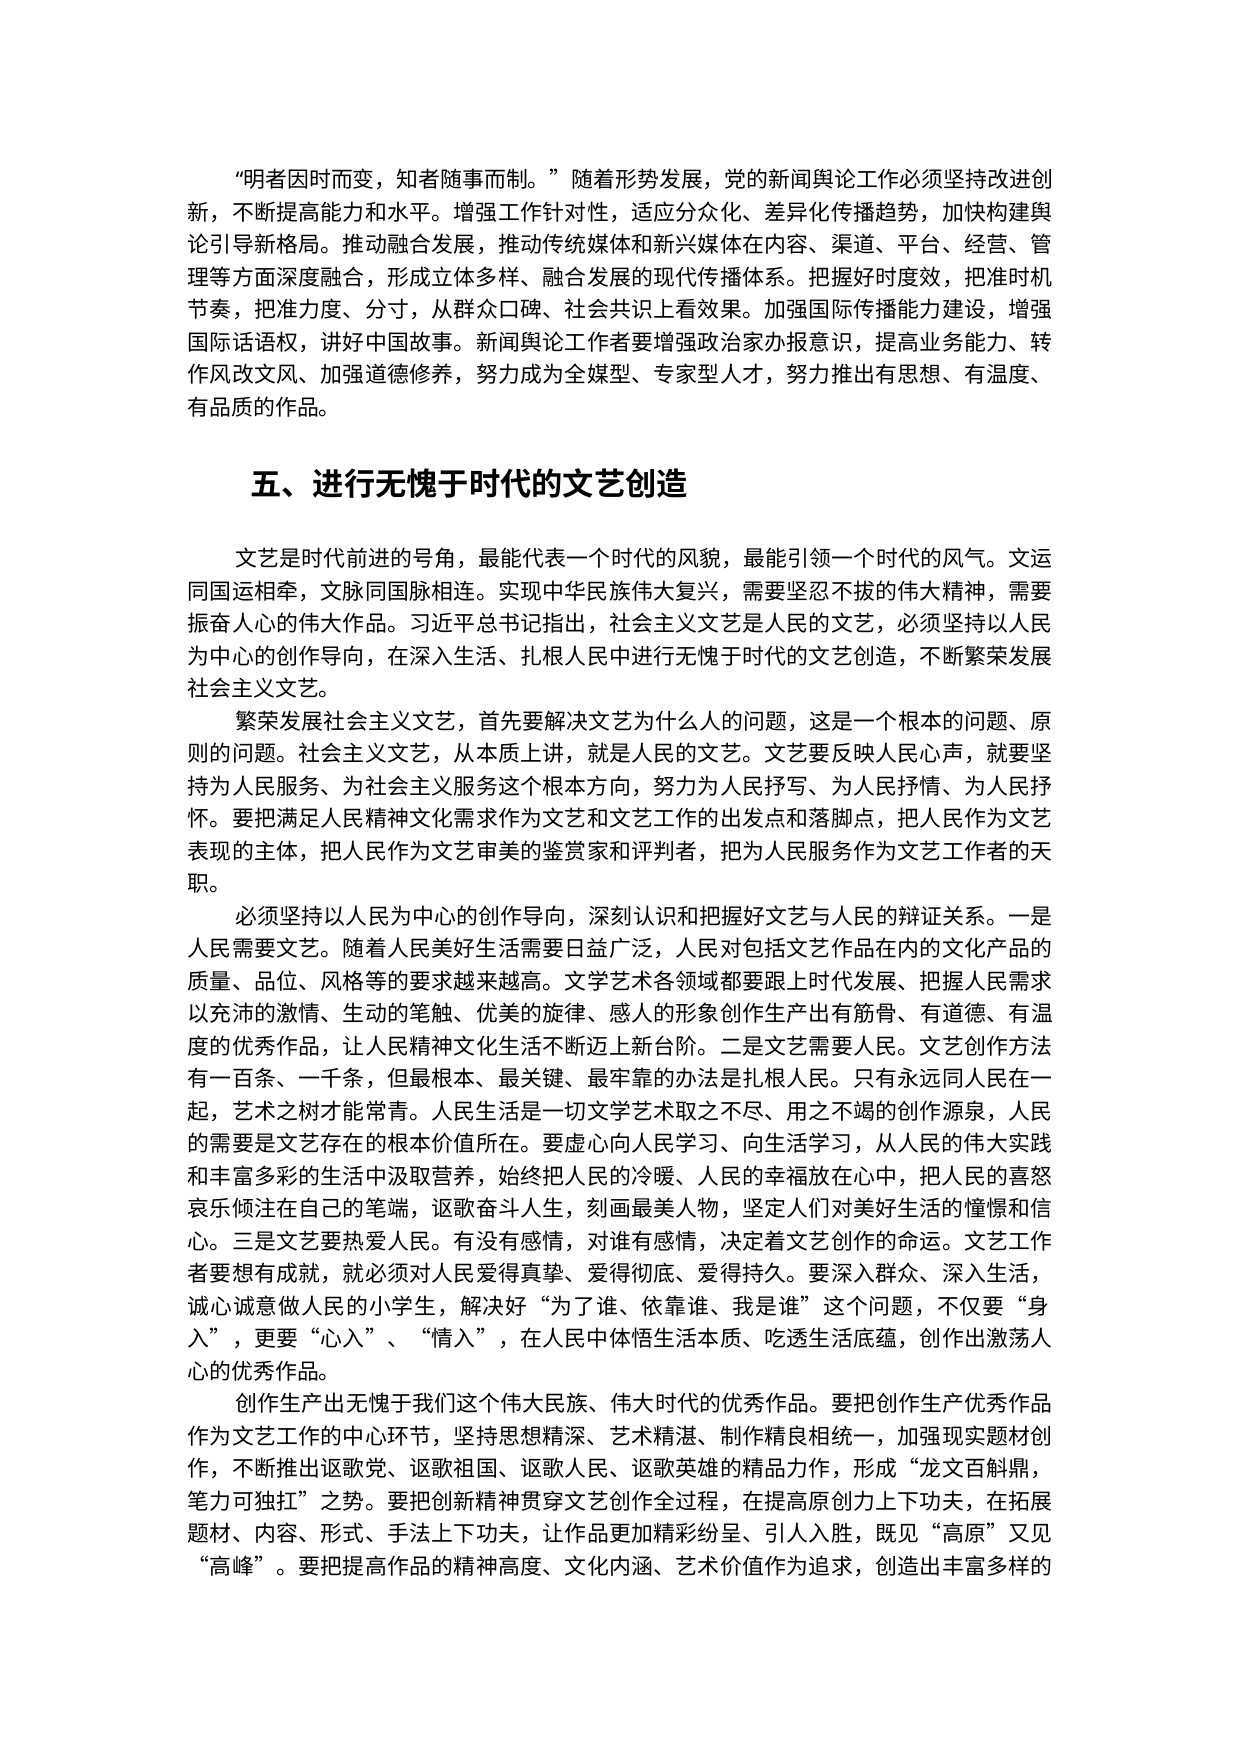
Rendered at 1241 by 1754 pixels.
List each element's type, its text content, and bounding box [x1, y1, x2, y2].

text “明者因时而变，知者随事而制。”随着形势发展，党的新闻舆论工作必须坚持改进创新，不断提高能力和水平。增强工作针对性，适应分众化、差异化传播趋势，加快构建舆论引导新格局。推动融合发展，推动传统媒体和新兴媒体在内容、渠道、平台、经营、管理等方面深度融合，形成立体多样、融合发展的现代传播体系。把握好时度效，把准时机、节奏，把准力度、分寸，从群众口碑、社会共识上看效果。加强国际传播能力建设，增强国际话语权，讲好中国故事。新闻舆论工作者要增强政治家办报意识，提高业务能力、转作风改文风、加强道德修养，努力成为全媒型、专家型人才，努力推出有思想、有温度、有品质的作品。 [187, 162, 1053, 422]
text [187, 1386, 1053, 1581]
text 五、进行无愧于时代的文艺创造 [187, 449, 1053, 514]
text 文艺是时代前进的号角，最能代表一个时代的风貌，最能引领一个时代的风气。文运同国运相牵，文脉同国脉相连。实现中华民族伟大复兴，需要坚忍不拔的伟大精神，需要振奋人心的伟大作品。习近平总书记指出，社会主义文艺是人民的文艺，必须坚持以人民为中心的创作导向，在深入生活、扎根人民中进行无愧于时代的文艺创造，不断繁荣发展社会主义文艺。 [187, 541, 1053, 703]
text 繁荣发展社会主义文艺，首先要解决文艺为什么人的问题，这是一个根本的问题、原则的问题。社会主义文艺，从本质上讲，就是人民的文艺。文艺要反映人民心声，就要坚持为人民服务、为社会主义服务这个根本方向，努力为人民抒写、为人民抒情、为人民抒怀。要把满足人民精神文化需求作为文艺和文艺工作的出发点和落脚点，把人民作为文艺表现的主体，把人民作为文艺审美的鉴赏家和评判者，把为人民服务作为文艺工作者的天职。 [187, 703, 1053, 898]
text 必须坚持以人民为中心的创作导向，深刻认识和把握好文艺与人民的辩证关系。一是人民需要文艺。随着人民美好生活需要日益广泛，人民对包括文艺作品在内的文化产品的质量、品位、风格等的要求越来越高。文学艺术各领域都要跟上时代发展、把握人民需求，以充沛的激情、生动的笔触、优美的旋律、感人的形象创作生产出有筋骨、有道德、有温度的优秀作品，让人民精神文化生活不断迈上新台阶。二是文艺需要人民。文艺创作方法有一百条、一千条，但最根本、最关键、最牢靠的办法是扎根人民。只有永远同人民在一起，艺术之树才能常青。人民生活是一切文学艺术取之不尽、用之不竭的创作源泉，人民的需要是文艺存在的根本价值所在。要虚心向人民学习、向生活学习，从人民的伟大实践和丰富多彩的生活中汲取营养，始终把人民的冷暖、人民的幸福放在心中，把人民的喜怒哀乐倾注在自己的笔端，讴歌奋斗人生，刻画最美人物，坚定人们对美好生活的憧憬和信心。三是文艺要热爱人民。有没有感情，对谁有感情，决定着文艺创作的命运。文艺工作者要想有成就，就必须对人民爱得真挚、爱得彻底、爱得持久。要深入群众、深入生活，诚心诚意做人民的小学生，解决好“为了谁、依靠谁、我是谁”这个问题，不仅要“身入”，更要“心入”、“情入”，在人民中体悟生活本质、吃透生活底蕴，创作出激荡人心的优秀作品。 [187, 898, 1053, 1386]
